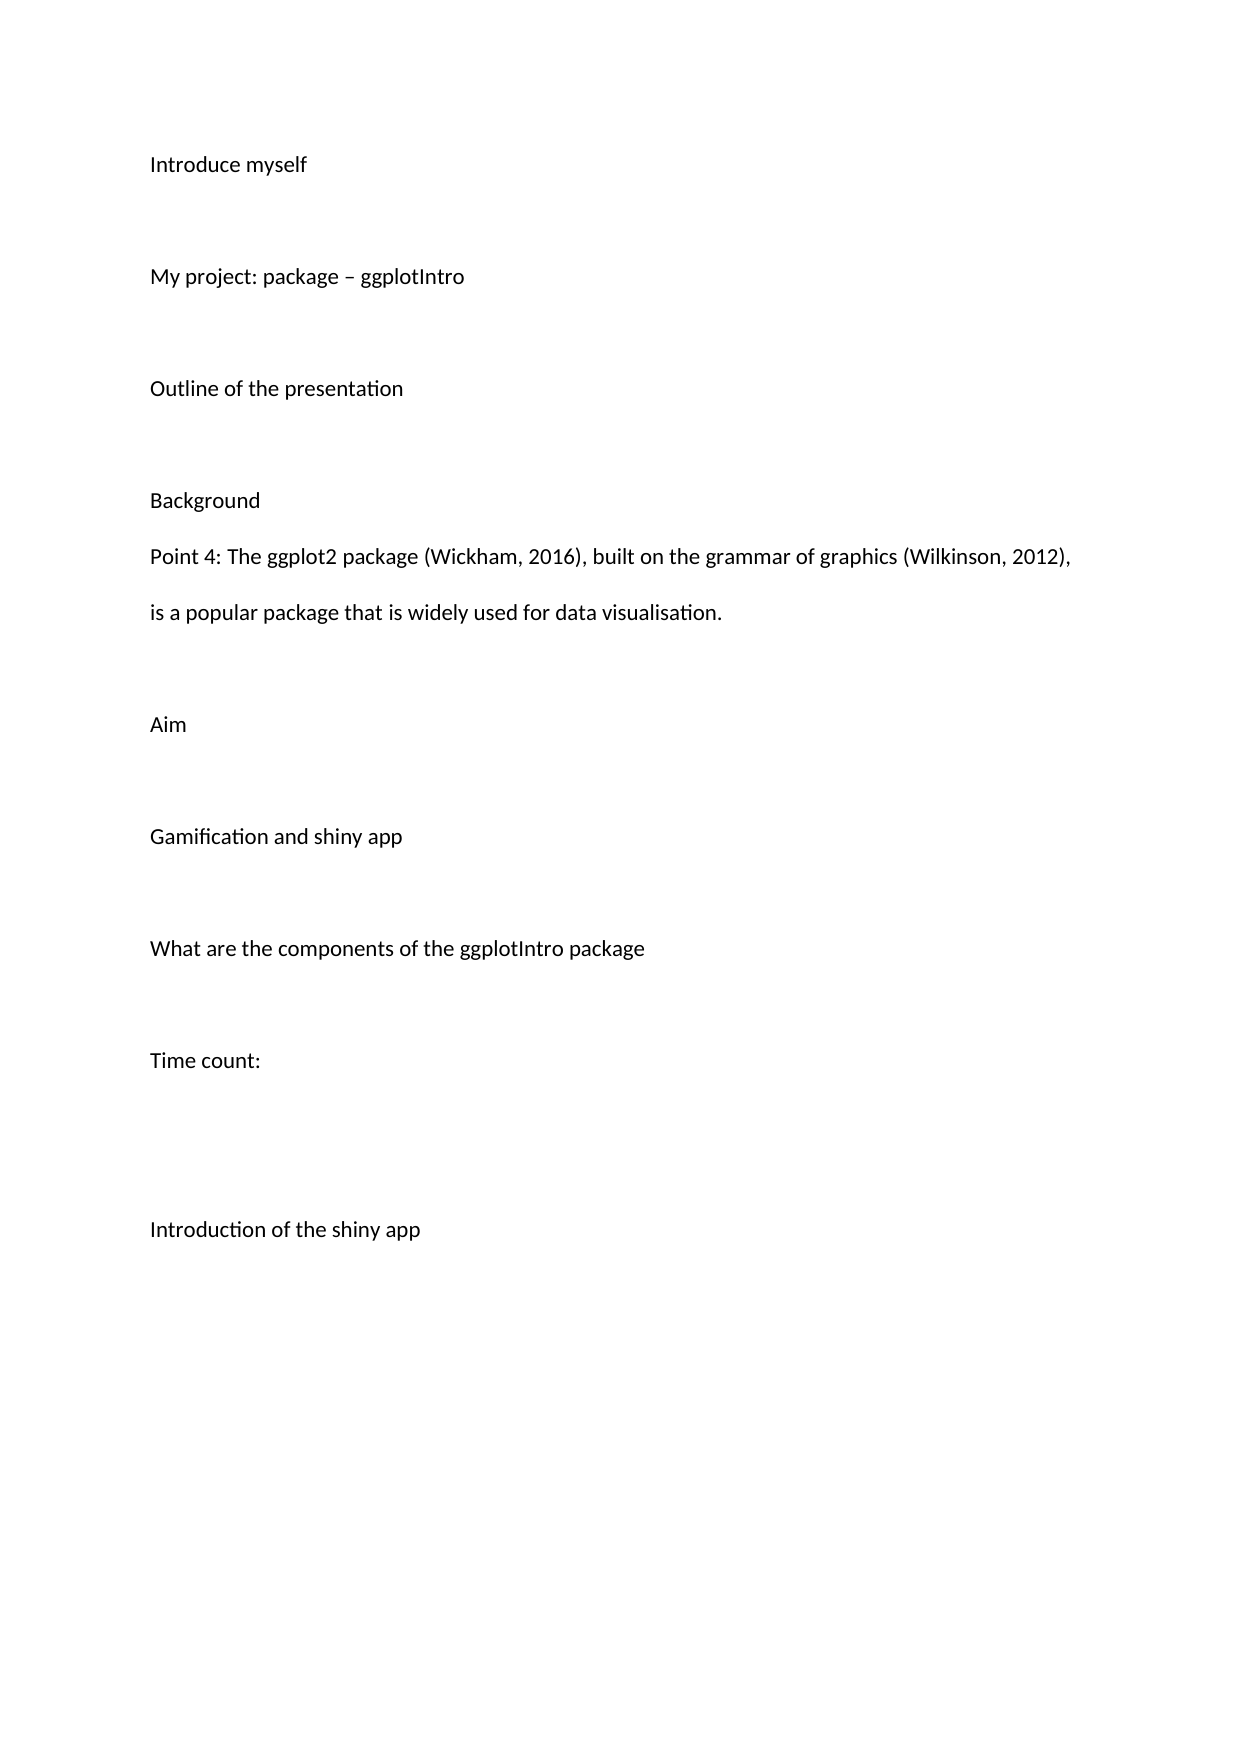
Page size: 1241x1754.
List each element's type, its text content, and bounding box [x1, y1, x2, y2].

text Introduction of the shiny app [150, 1215, 1090, 1243]
text Background [150, 486, 1090, 514]
text Gamification and shiny app [150, 822, 1090, 851]
text My project: package – ggplotIntro [150, 262, 1090, 290]
text Point 4: The ggplot2 package (Wickham, 2016), built on the grammar of graphics (Wilkinson, 2012), is a popular package that is widely used for data visualisation. [150, 542, 1090, 626]
text Outline of the presentation [150, 374, 1090, 402]
text What are the components of the ggplotIntro package [150, 934, 1090, 963]
text Introduce myself [150, 150, 1090, 178]
text Aim [150, 710, 1090, 738]
text Time count: [150, 1047, 1090, 1075]
